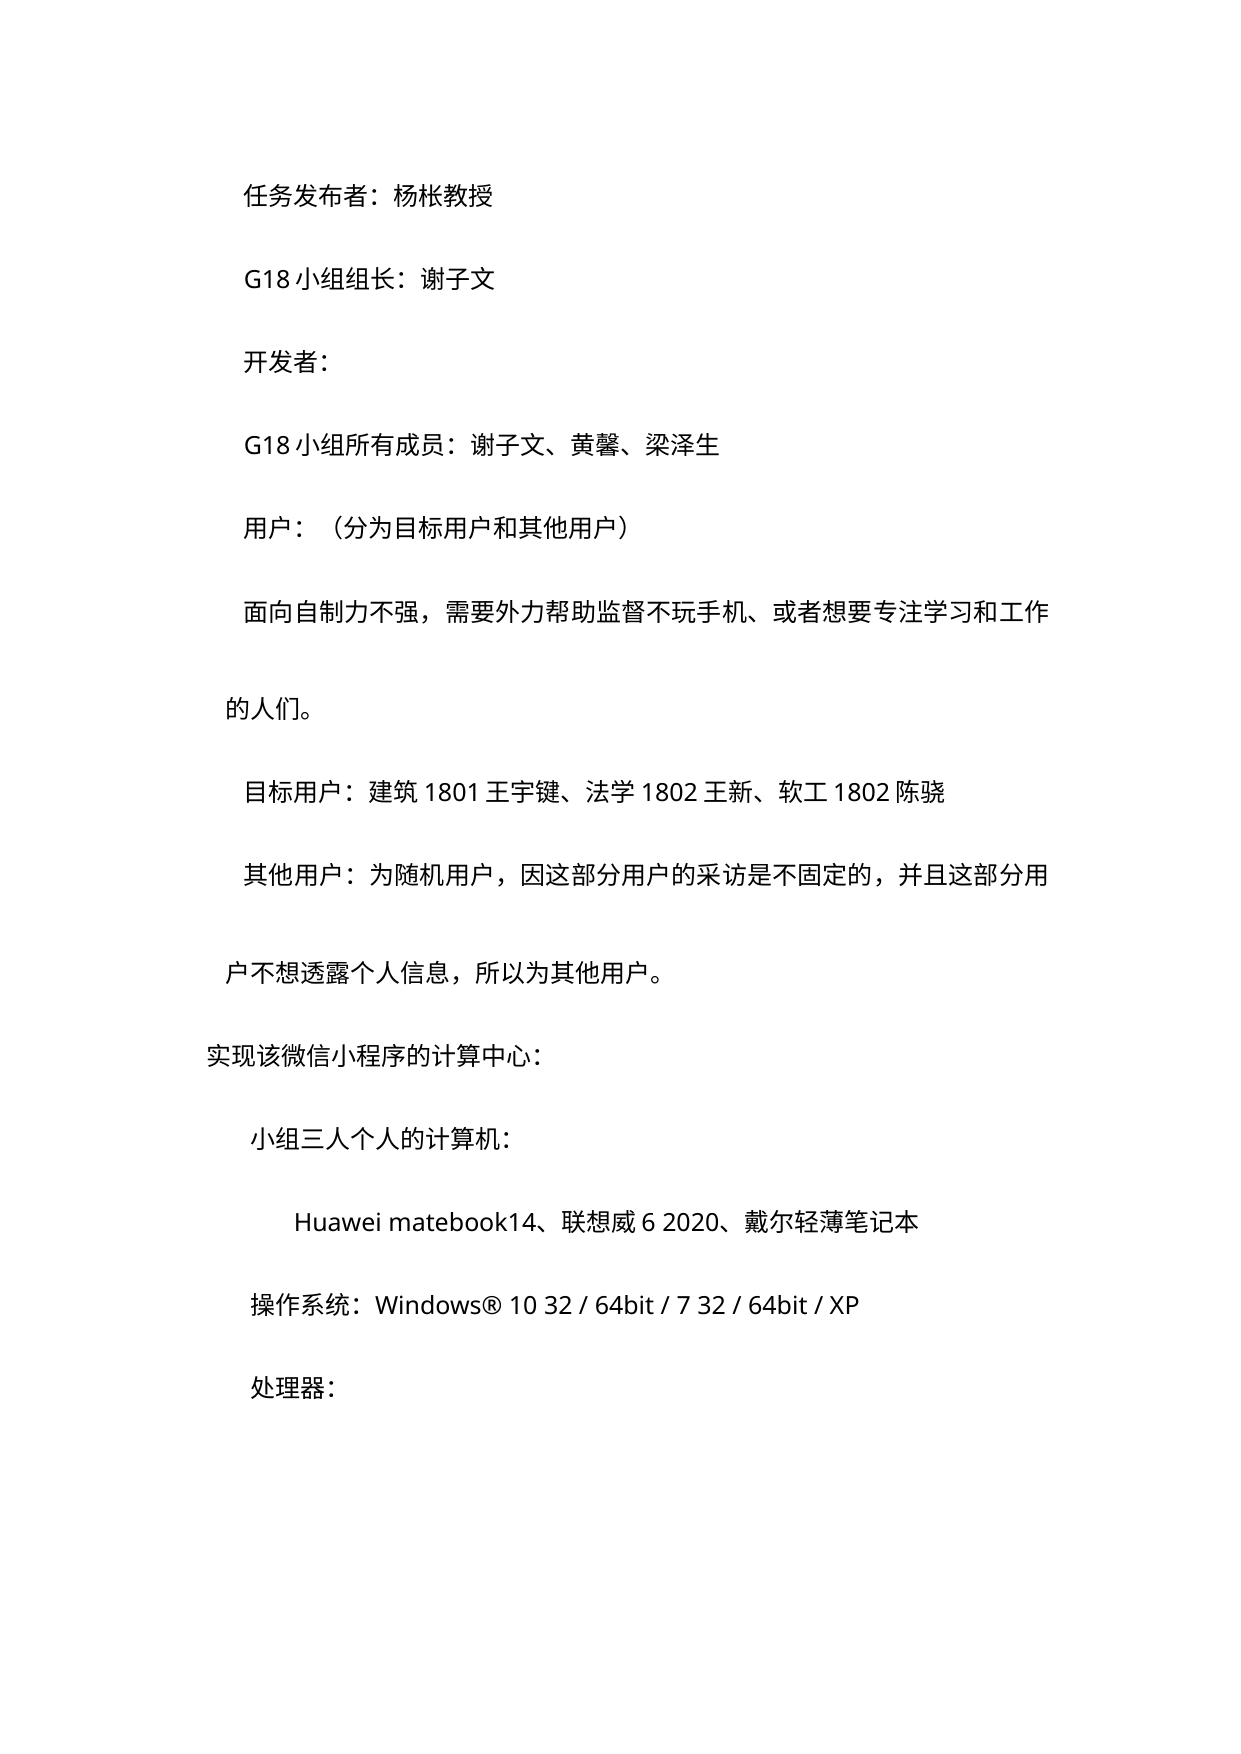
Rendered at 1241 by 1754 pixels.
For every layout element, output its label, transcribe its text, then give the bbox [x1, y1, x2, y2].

text Huawei matebook14、联想威6 2020、戴尔轻薄笔记本 [275, 1188, 1053, 1253]
text 实现该微信小程序的计算中心： [187, 1022, 1053, 1087]
text 目标用户：建筑1801王宇键、法学1802王新、软工1802陈骁 [225, 758, 1053, 823]
text G18小组组长：谢子文 [225, 245, 1053, 310]
text 其他用户：为随机用户，因这部分用户的采访是不固定的，并且这部分用户不想透露个人信息，所以为其他用户。 [225, 841, 1053, 1004]
text 操作系统：Windows® 10 32 / 64bit / 7 32 / 64bit / XP [231, 1271, 1053, 1336]
text 用户：（分为目标用户和其他用户） [225, 494, 1053, 559]
text 处理器： [231, 1354, 1053, 1419]
text 开发者： [225, 328, 1053, 393]
text 任务发布者：杨枨教授 [225, 162, 1053, 227]
text 面向自制力不强，需要外力帮助监督不玩手机、或者想要专注学习和工作的人们。 [225, 578, 1053, 740]
text 小组三人个人的计算机： [231, 1105, 1053, 1170]
text G18小组所有成员：谢子文、黄馨、梁泽生 [225, 411, 1053, 476]
